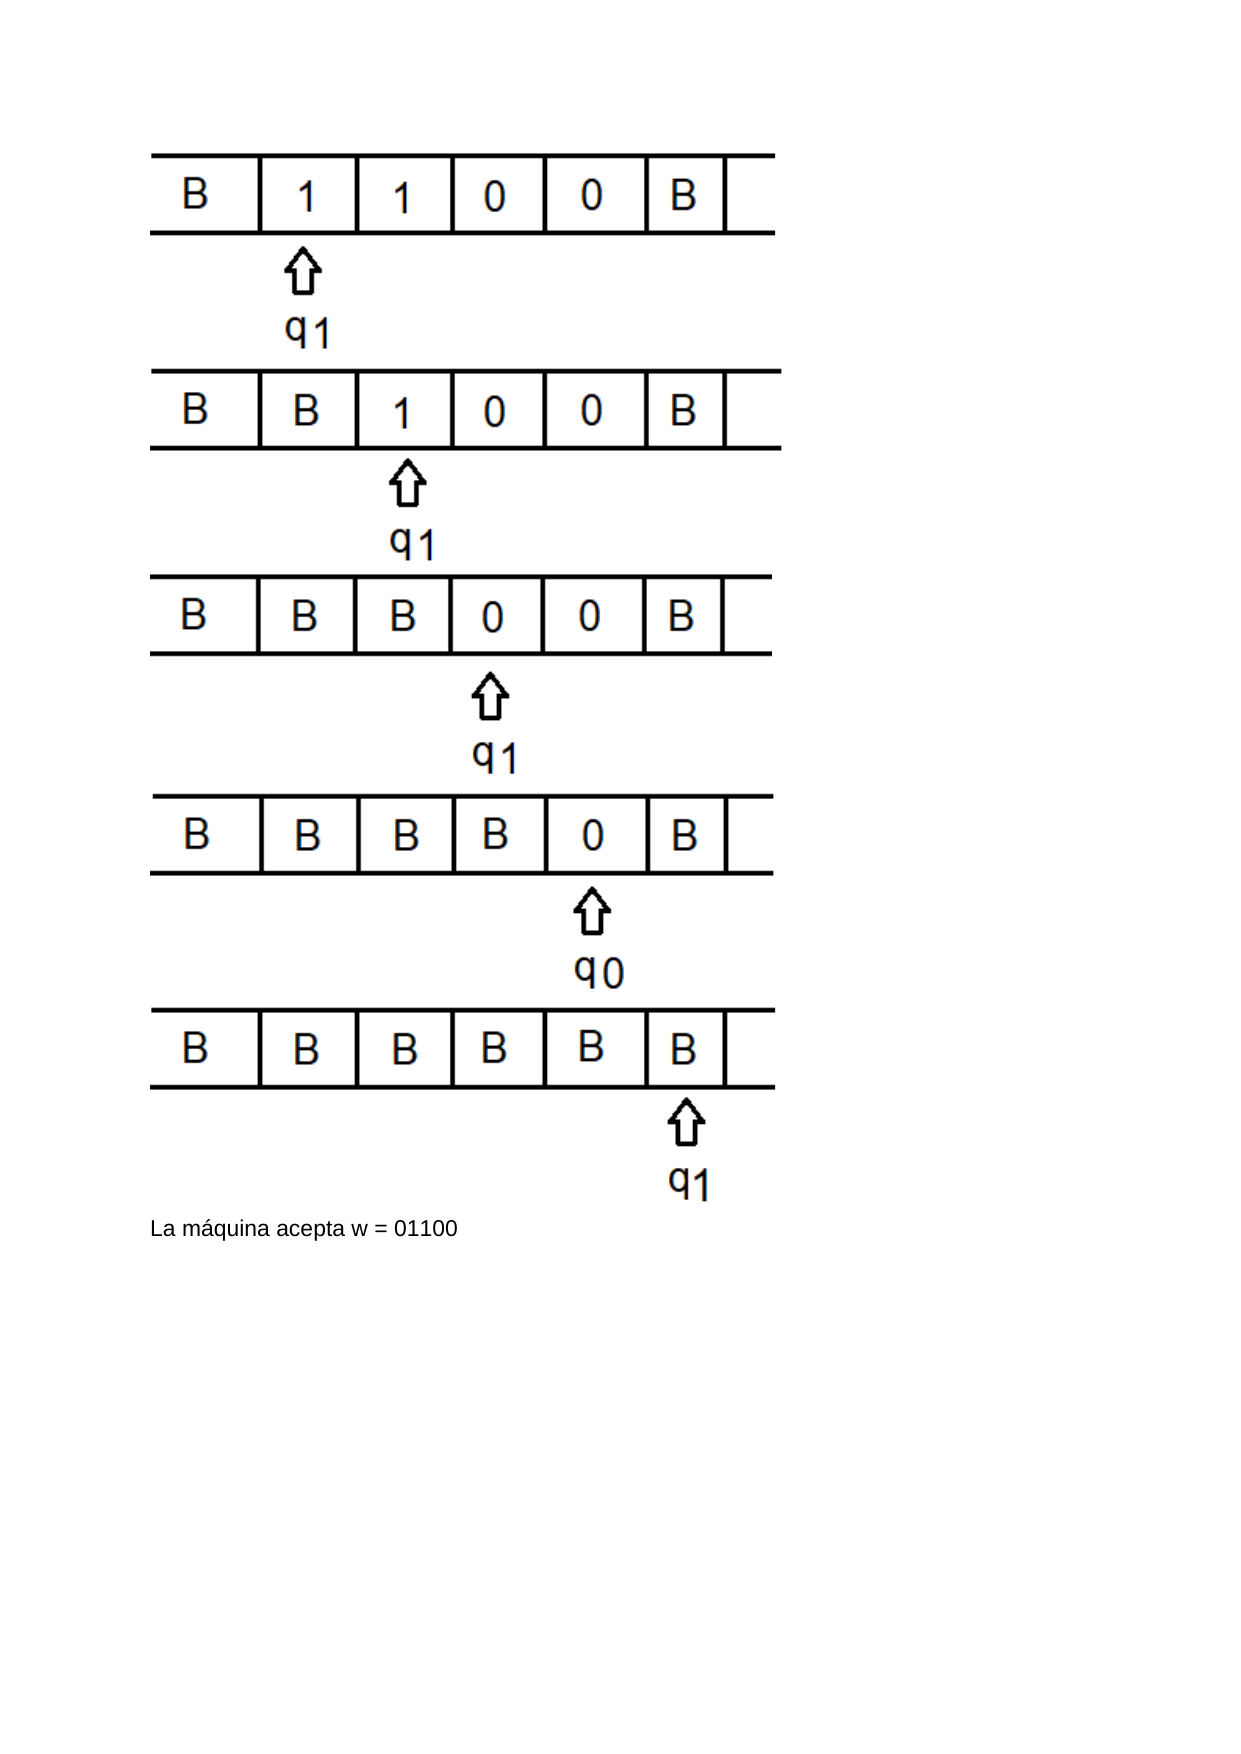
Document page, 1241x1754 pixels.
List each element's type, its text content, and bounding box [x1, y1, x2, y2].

picture [150, 570, 772, 785]
picture [150, 1006, 775, 1211]
picture [150, 788, 774, 1003]
picture [150, 150, 775, 363]
text La máquina acepta w = 01100 [150, 1214, 1090, 1241]
picture [150, 366, 782, 567]
